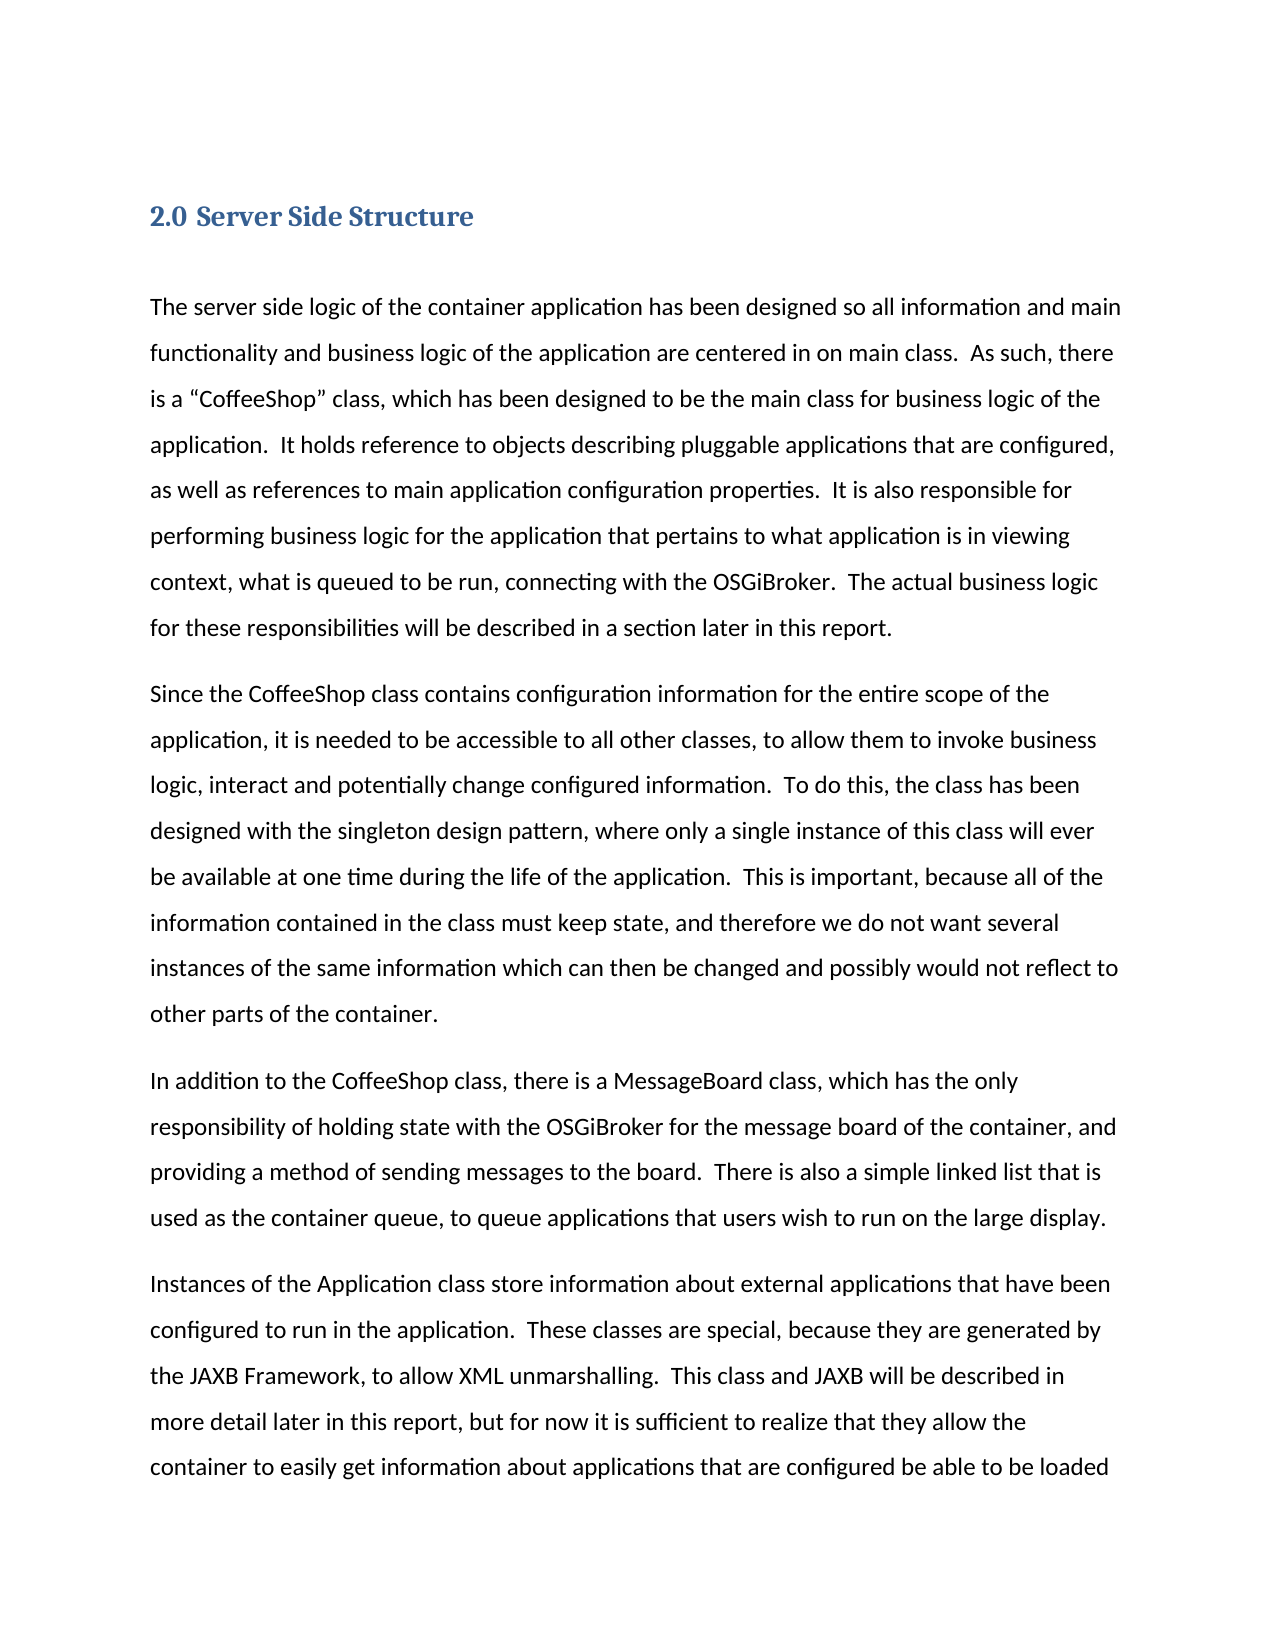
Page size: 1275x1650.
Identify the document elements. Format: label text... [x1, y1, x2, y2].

text Since the CoffeeShop class contains configuration information for the entire scope of the application, it is needed to be accessible to all other classes, to allow them to invoke business logic, interact and potentially change configured information. To do this, the class has been designed with the singleton design pattern, where only a single instance of this class will ever be available at one time during the life of the application. This is important, because all of the information contained in the class must keep state, and therefore we do not want several instances of the same information which can then be changed and possibly would not reflect to other parts of the container. [150, 678, 1125, 1029]
text The server side logic of the container application has been designed so all information and main functionality and business logic of the application are centered in on main class. As such, there is a “CoffeeShop” class, which has been designed to be the main class for business logic of the application. It holds reference to objects describing pluggable applications that are configured, as well as references to main application configuration properties. It is also responsible for performing business logic for the application that pertains to what application is in viewing context, what is queued to be run, connecting with the OSGiBroker. The actual business logic for these responsibilities will be described in a section later in this report. [150, 292, 1125, 642]
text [150, 1269, 1125, 1482]
text In addition to the CoffeeShop class, there is a MessageBoard class, which has the only responsibility of holding state with the OSGiBroker for the message board of the container, and providing a method of sending messages to the board. There is also a simple linked list that is used as the container queue, to queue applications that users wish to run on the large display. [150, 1065, 1125, 1233]
subtitle Server Side Structure [150, 200, 1125, 233]
